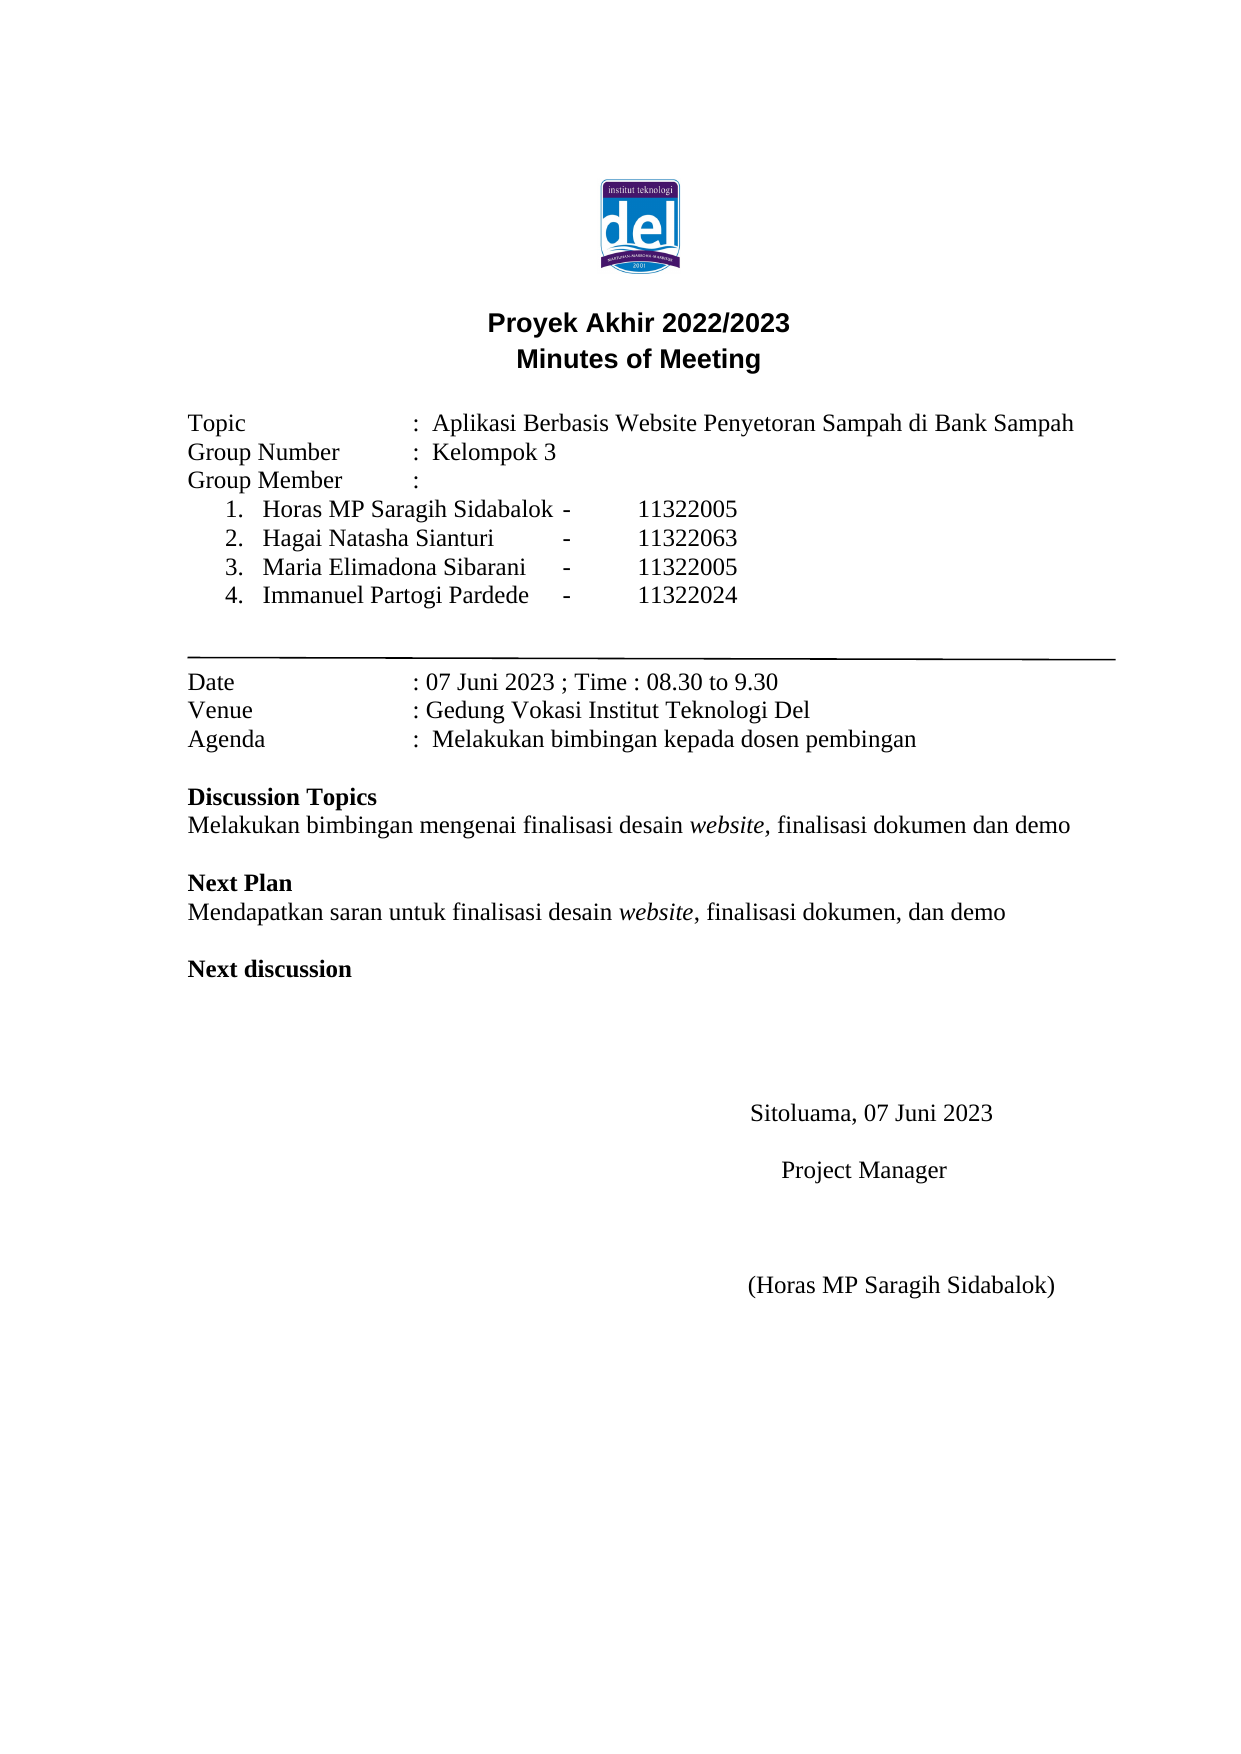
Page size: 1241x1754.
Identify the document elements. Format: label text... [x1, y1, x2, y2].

subtitle Minutes of Meeting [187, 343, 1090, 374]
list Immanuel Partogi Pardede - 11322024 [225, 580, 1090, 609]
text Discussion Topics [187, 782, 1090, 810]
text Sitoluama, 07 Juni 2023 [637, 1098, 1090, 1127]
list Maria Elimadona Sibarani - 11322005 [225, 552, 1090, 580]
list Hagai Natasha Sianturi - 11322063 [225, 523, 1090, 552]
text Next discussion [187, 954, 1090, 983]
text Mendapatkan saran untuk finalisasi desain website, finalisasi dokumen, dan demo [187, 897, 1090, 925]
picture [596, 178, 682, 274]
text Topic : Aplikasi Berbasis Website Penyetoran Sampah di Bank Sampah [187, 408, 1090, 437]
text (Horas MP Saragih Sidabalok) [637, 1270, 1090, 1299]
text Group Member : [187, 465, 1090, 494]
text Melakukan bimbingan mengenai finalisasi desain website, finalisasi dokumen dan demo [187, 810, 1090, 839]
list Horas MP Saragih Sidabalok - 11322005 [225, 494, 1090, 523]
text Date : 07 Juni 2023 ; Time : 08.30 to 9.30 [187, 667, 1090, 695]
text Proyek Akhir 2022/2023 [187, 274, 1090, 338]
text Agenda : Melakukan bimbingan kepada dosen pembingan [187, 724, 1090, 753]
text Project Manager [562, 1155, 1090, 1184]
text Venue : Gedung Vokasi Institut Teknologi Del [187, 695, 1090, 724]
text Group Number : Kelompok 3 [187, 437, 1090, 465]
text Next Plan [187, 868, 1090, 897]
